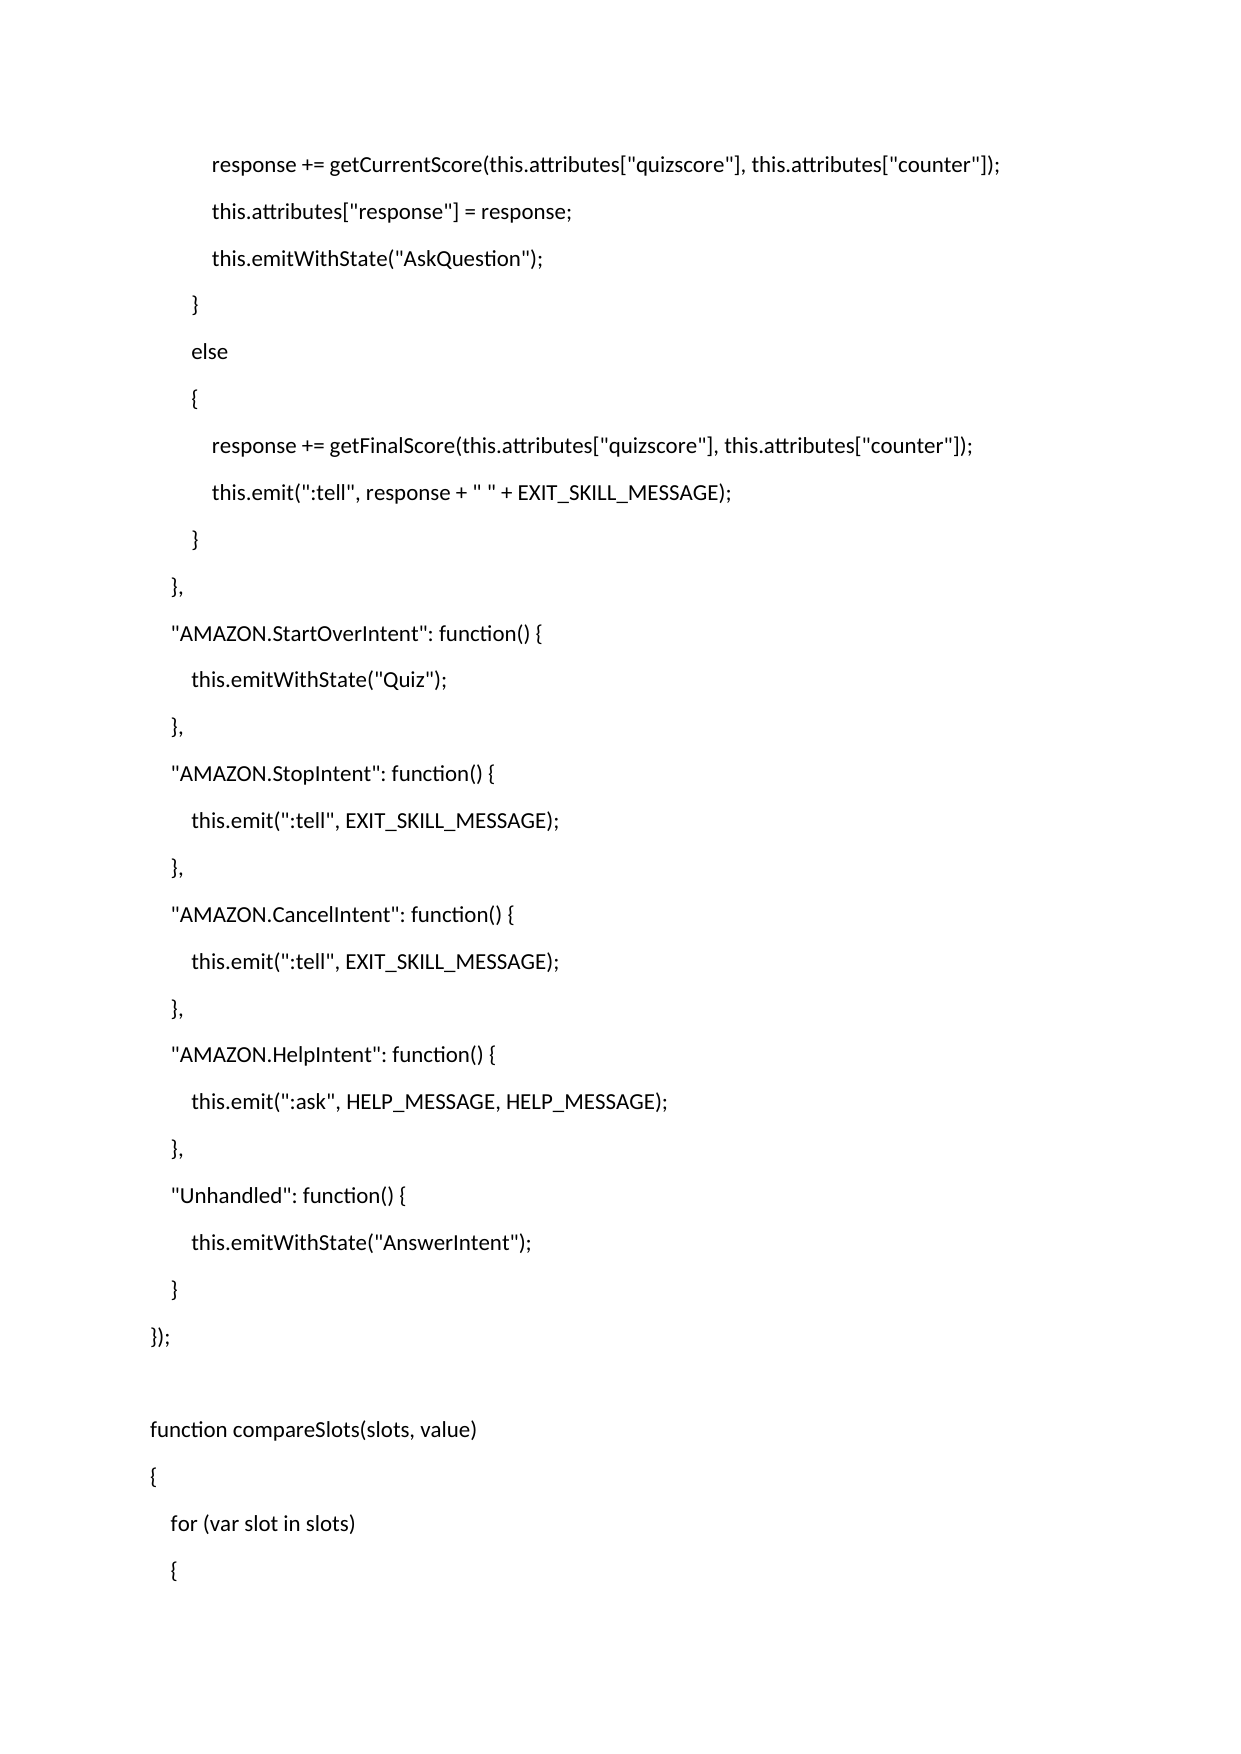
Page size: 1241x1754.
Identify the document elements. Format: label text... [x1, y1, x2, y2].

text response += getFinalScore(this.attributes["quizscore"], this.attributes["counter"]); [150, 431, 1090, 459]
text this.attributes["response"] = response; [150, 197, 1090, 225]
text "AMAZON.HelpIntent": function() { [150, 1041, 1090, 1069]
text this.emit(":ask", HELP_MESSAGE, HELP_MESSAGE); [150, 1087, 1090, 1116]
text this.emitWithState("Quiz"); [150, 666, 1090, 694]
text this.emit(":tell", EXIT_SKILL_MESSAGE); [150, 947, 1090, 975]
text }, [150, 712, 1090, 741]
text "Unhandled": function() { [150, 1181, 1090, 1209]
text function compareSlots(slots, value) [150, 1416, 1090, 1444]
text }, [150, 994, 1090, 1022]
text }); [150, 1322, 1090, 1350]
text "AMAZON.CancelIntent": function() { [150, 900, 1090, 928]
text } [150, 525, 1090, 553]
text { [150, 384, 1090, 412]
text "AMAZON.StartOverIntent": function() { [150, 619, 1090, 647]
text } [150, 1275, 1090, 1303]
text }, [150, 1134, 1090, 1162]
text response += getCurrentScore(this.attributes["quizscore"], this.attributes["counter"]); [150, 150, 1090, 178]
text }, [150, 853, 1090, 881]
text this.emitWithState("AskQuestion"); [150, 244, 1090, 272]
text } [150, 291, 1090, 319]
text { [150, 1462, 1090, 1491]
text this.emit(":tell", EXIT_SKILL_MESSAGE); [150, 806, 1090, 834]
text "AMAZON.StopIntent": function() { [150, 759, 1090, 787]
text this.emit(":tell", response + " " + EXIT_SKILL_MESSAGE); [150, 478, 1090, 506]
text this.emitWithState("AnswerIntent"); [150, 1228, 1090, 1256]
text else [150, 337, 1090, 366]
text for (var slot in slots) [150, 1509, 1090, 1537]
text { [150, 1556, 1090, 1584]
text }, [150, 572, 1090, 600]
